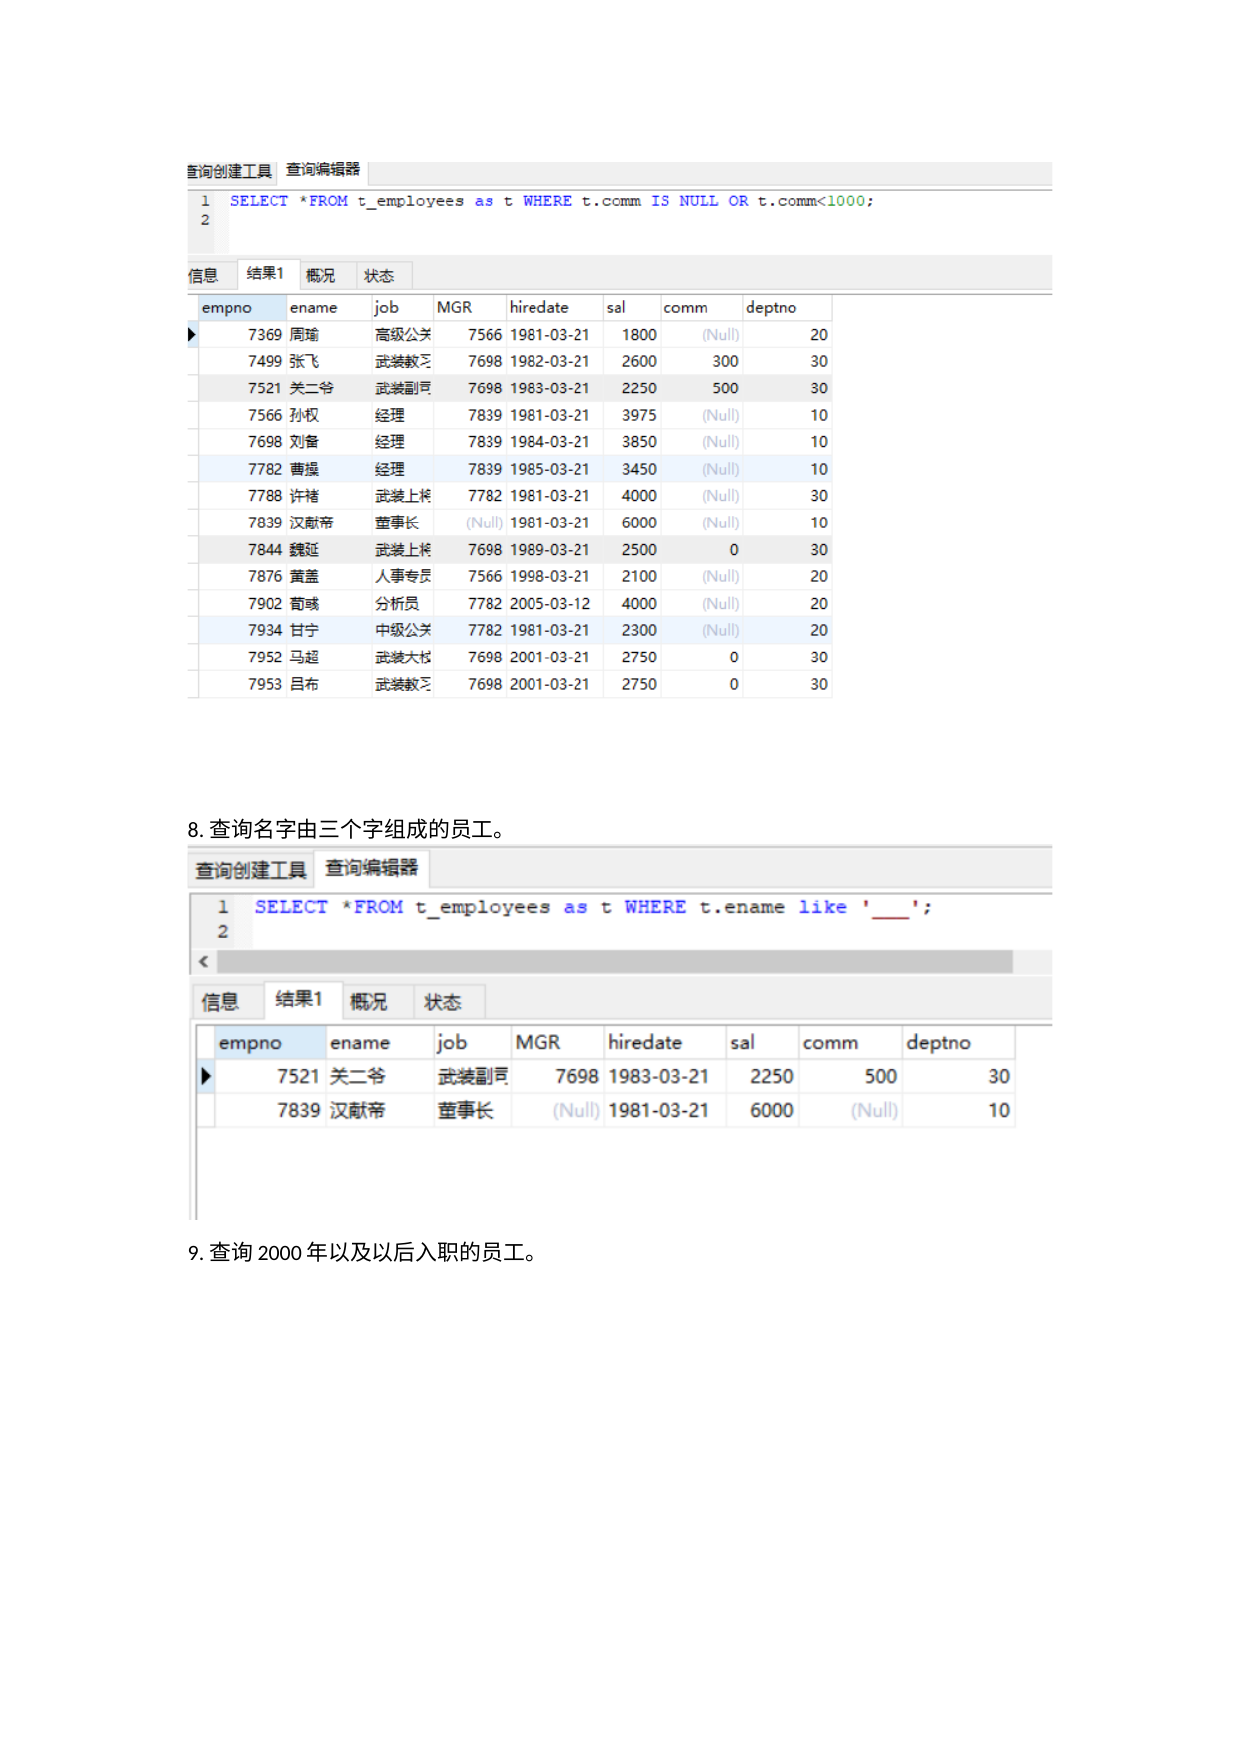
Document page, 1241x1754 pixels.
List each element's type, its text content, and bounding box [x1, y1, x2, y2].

picture [187, 162, 1053, 748]
list 查询名字由三个字组成的员工。 [187, 812, 1053, 844]
picture [187, 844, 1053, 1220]
list 查询2000年以及以后入职的员工。 [187, 1234, 1053, 1267]
